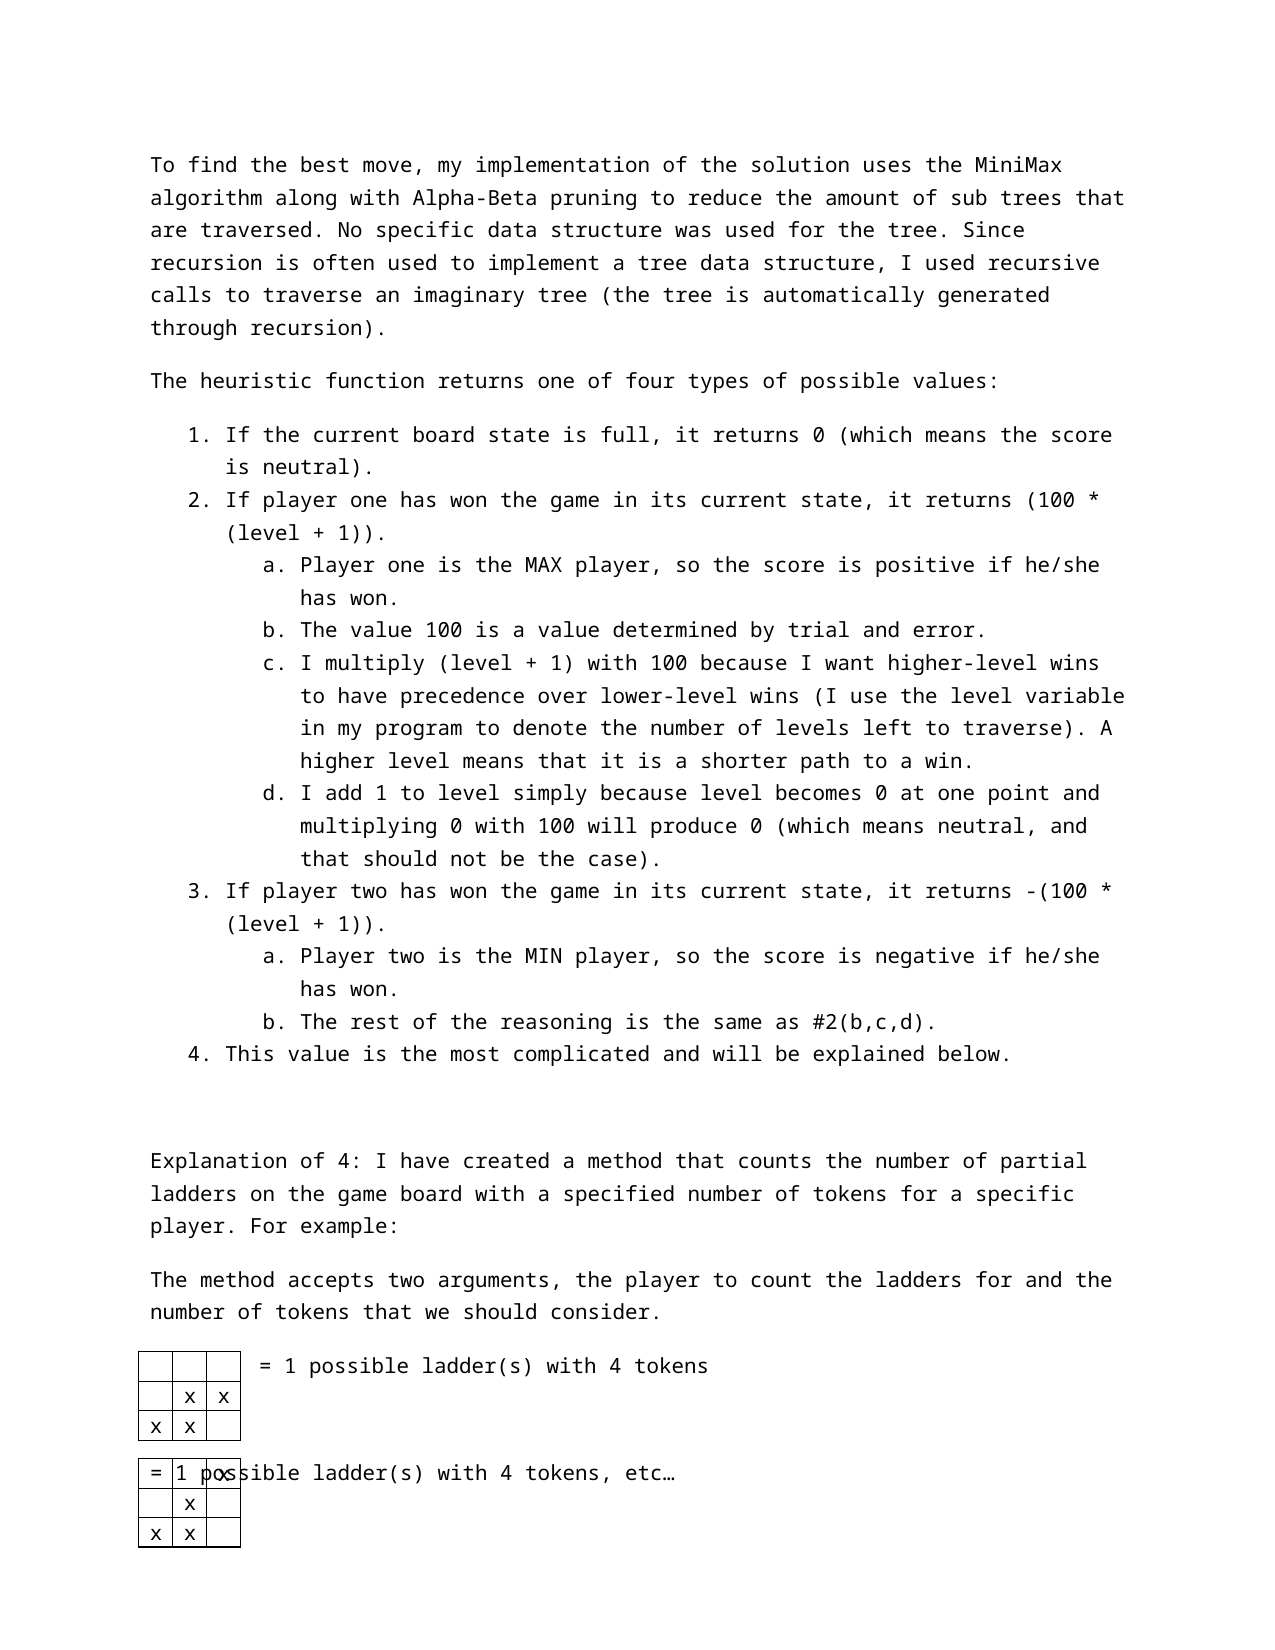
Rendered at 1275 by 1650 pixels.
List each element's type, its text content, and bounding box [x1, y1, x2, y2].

table_header [139, 1352, 172, 1381]
table_header [139, 1459, 172, 1487]
text Explanation of 4: I have created a method that counts the number of partial ladders on the game board with a specified number of tokens for a specific player. For example: [150, 1146, 1125, 1240]
list If player one has won the game in its current state, it returns (100 * (level + 1)). [187, 485, 1125, 546]
table_cell x [207, 1382, 240, 1410]
table_cell [207, 1518, 240, 1546]
text The heuristic function returns one of four types of possible values: [150, 366, 1125, 395]
list Player two is the MIN player, so the score is negative if he/she has won. [262, 942, 1125, 1003]
list If player two has won the game in its current state, it returns -(100 * (level + 1)). [187, 876, 1125, 937]
text To find the best move, my implementation of the solution uses the MiniMax algorithm along with Alpha-Beta pruning to reduce the amount of sub trees that are traversed. No specific data structure was used for the tree. Since recursion is often used to implement a tree data structure, I used recursive calls to traverse an imaginary tree (the tree is automatically generated through recursion). [150, 150, 1125, 341]
list If the current board state is full, it returns 0 (which means the score is neutral). [187, 420, 1125, 481]
list The value 100 is a value determined by trial and error. [262, 616, 1125, 644]
text The method accepts two arguments, the player to count the ladders for and the number of tokens that we should consider. [150, 1265, 1125, 1326]
table_cell [139, 1489, 172, 1517]
table_cell [207, 1411, 240, 1439]
table_cell [207, 1489, 240, 1517]
list This value is the most complicated and will be explained below. [187, 1039, 1125, 1068]
table_header [207, 1352, 240, 1381]
list I add 1 to level simply because level becomes 0 at one point and multiplying 0 with 100 will produce 0 (which means neutral, and that should not be the case). [262, 778, 1125, 872]
table_cell x [173, 1382, 206, 1410]
table_header [173, 1459, 206, 1487]
table_cell x [173, 1489, 206, 1517]
text = 1 possible ladder(s) with 4 tokens, etc… [241, 1458, 1125, 1486]
list Player one is the MAX player, so the score is positive if he/she has won. [262, 550, 1125, 611]
list The rest of the reasoning is the same as #2(b,c,d). [262, 1007, 1125, 1035]
table_cell x [139, 1411, 172, 1439]
table_cell x [173, 1518, 206, 1546]
text = 1 possible ladder(s) with 4 tokens [241, 1351, 1125, 1379]
table_cell [139, 1382, 172, 1410]
table_cell x [139, 1518, 172, 1546]
table_header x [207, 1459, 240, 1487]
table_header [173, 1352, 206, 1381]
list I multiply (level + 1) with 100 because I want higher-level wins to have precedence over lower-level wins (I use the level variable in my program to denote the number of levels left to traverse). A higher level means that it is a shorter path to a win. [262, 648, 1125, 774]
table_cell x [173, 1411, 206, 1439]
